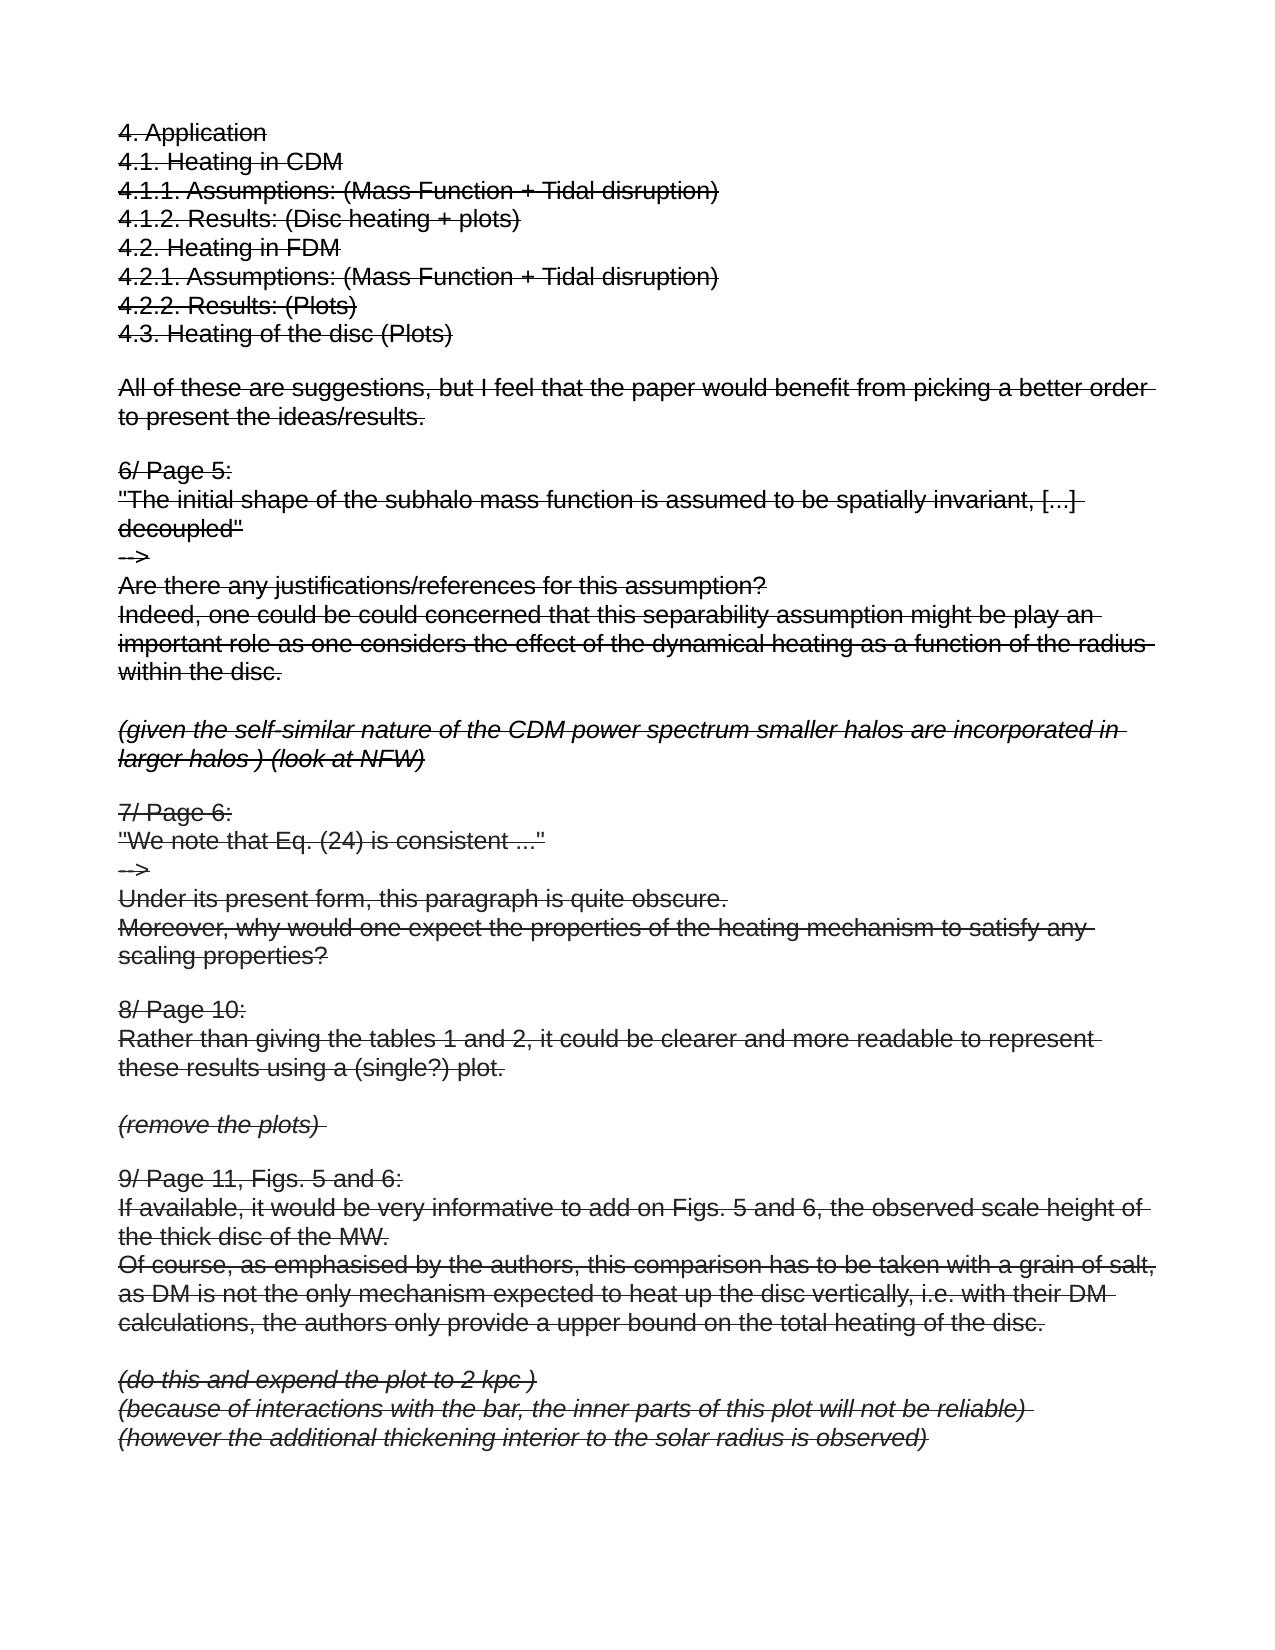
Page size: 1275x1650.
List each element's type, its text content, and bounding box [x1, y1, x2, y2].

text (do this and expend the plot to 2 kpc ) [118, 1365, 1157, 1394]
text (remove the plots) 9/ Page 11, Figs. 5 and 6: If available, it would be very informative to add on Figs. 5 and 6, the observed scale height of the thick disc of the MW. Of course, as emphasised by the authors, this comparison has to be taken with a grain of salt, as DM is not the only mechanism expected to heat up the disc vertically, i.e. with their DM calculations, the authors only provide a upper bound on the total heating of the disc. [118, 1110, 1157, 1365]
text (given the self-similar nature of the CDM power spectrum smaller halos are incorporated in larger halos ) (look at NFW) 7/ Page 6: "We note that Eq. (24) is consistent ..." --> Under its present form, this paragraph is quite obscure. Moreover, why would one expect the properties of the heating mechanism to satisfy any scaling properties? 8/ Page 10: Rather than giving the tables 1 and 2, it could be clearer and more readable to represent these results using a (single?) plot. [118, 715, 1157, 1081]
text (however the additional thickening interior to the solar radius is observed) [118, 1423, 1157, 1452]
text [118, 118, 1157, 686]
text (because of interactions with the bar, the inner parts of this plot will not be reliable) [118, 1394, 1157, 1423]
